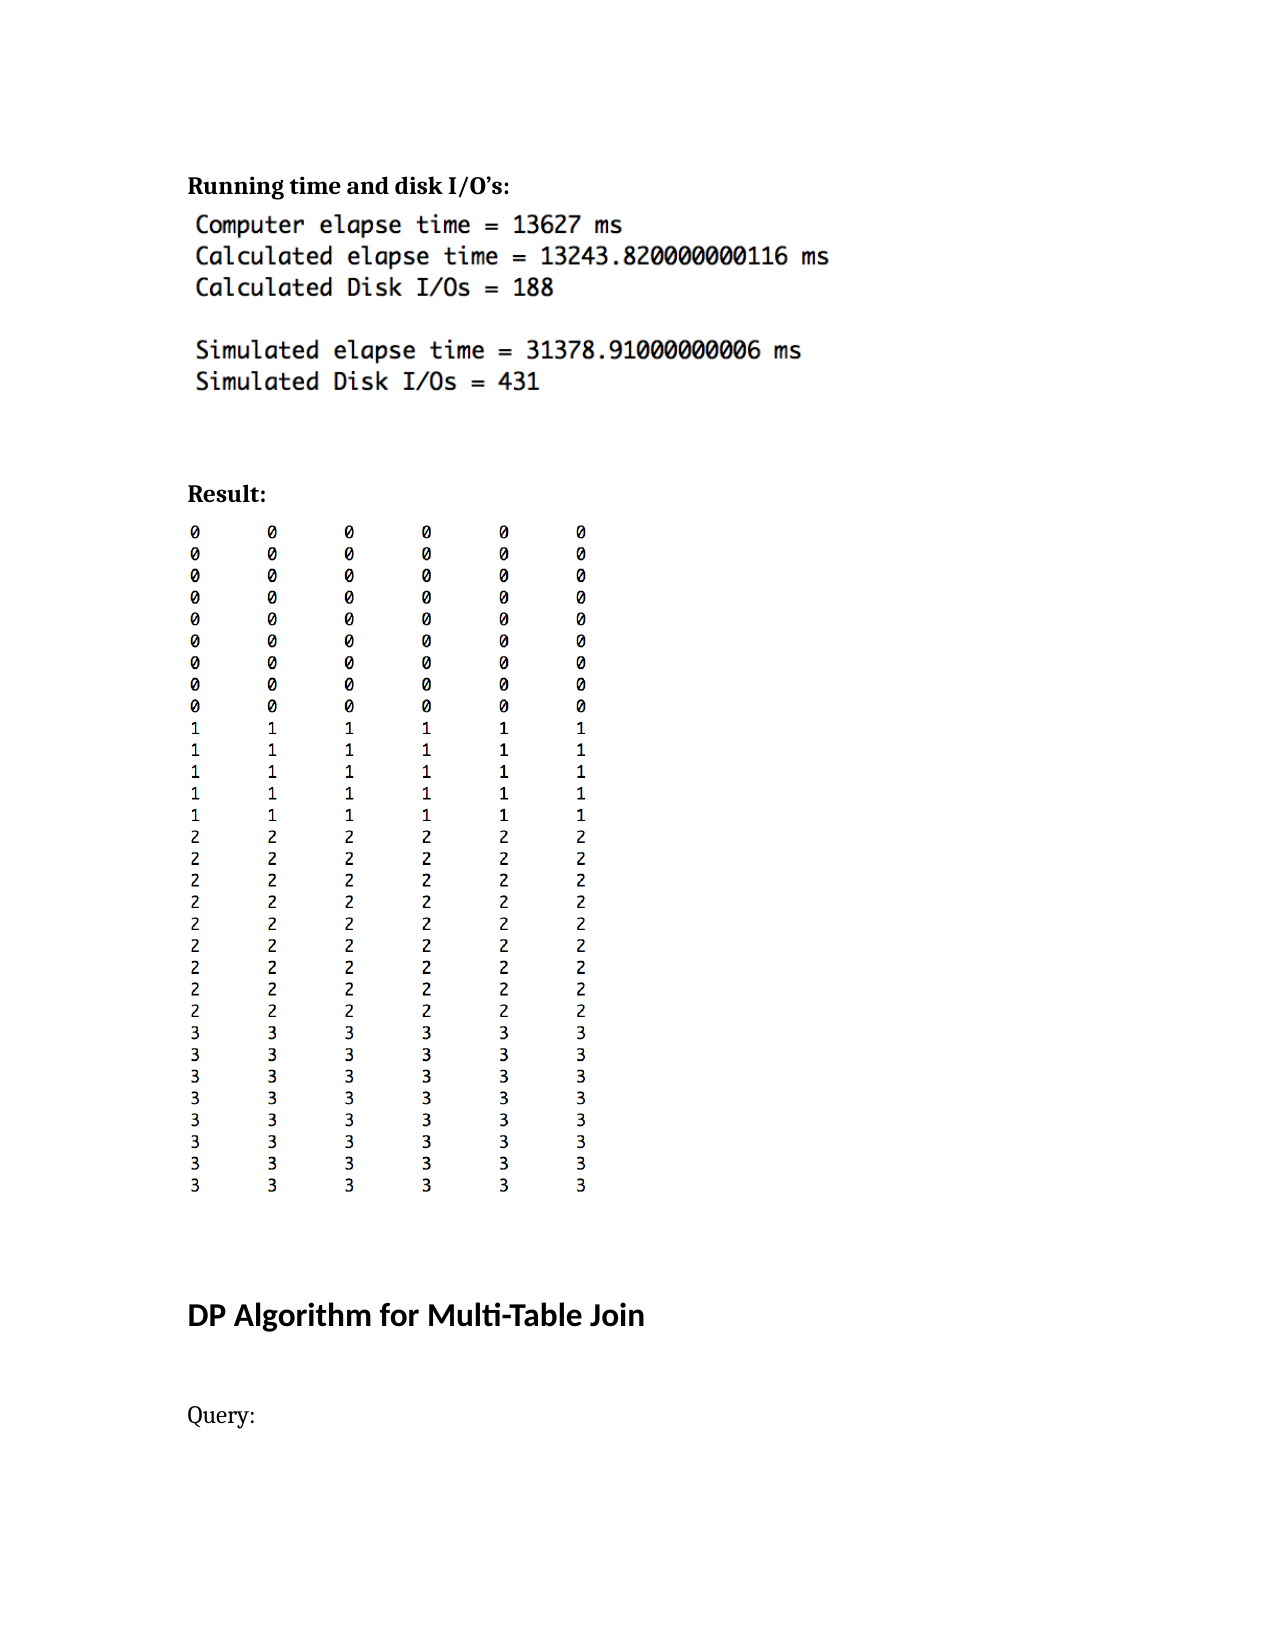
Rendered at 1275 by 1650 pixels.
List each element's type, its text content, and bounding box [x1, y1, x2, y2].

text Result: [187, 472, 1087, 517]
text Query: [187, 1393, 1087, 1438]
subtitle DP Algorithm for Multi-Table Join [187, 1293, 1087, 1337]
text Running time and disk I/O’s: [187, 164, 1087, 208]
picture [187, 516, 602, 1207]
picture [187, 208, 864, 415]
